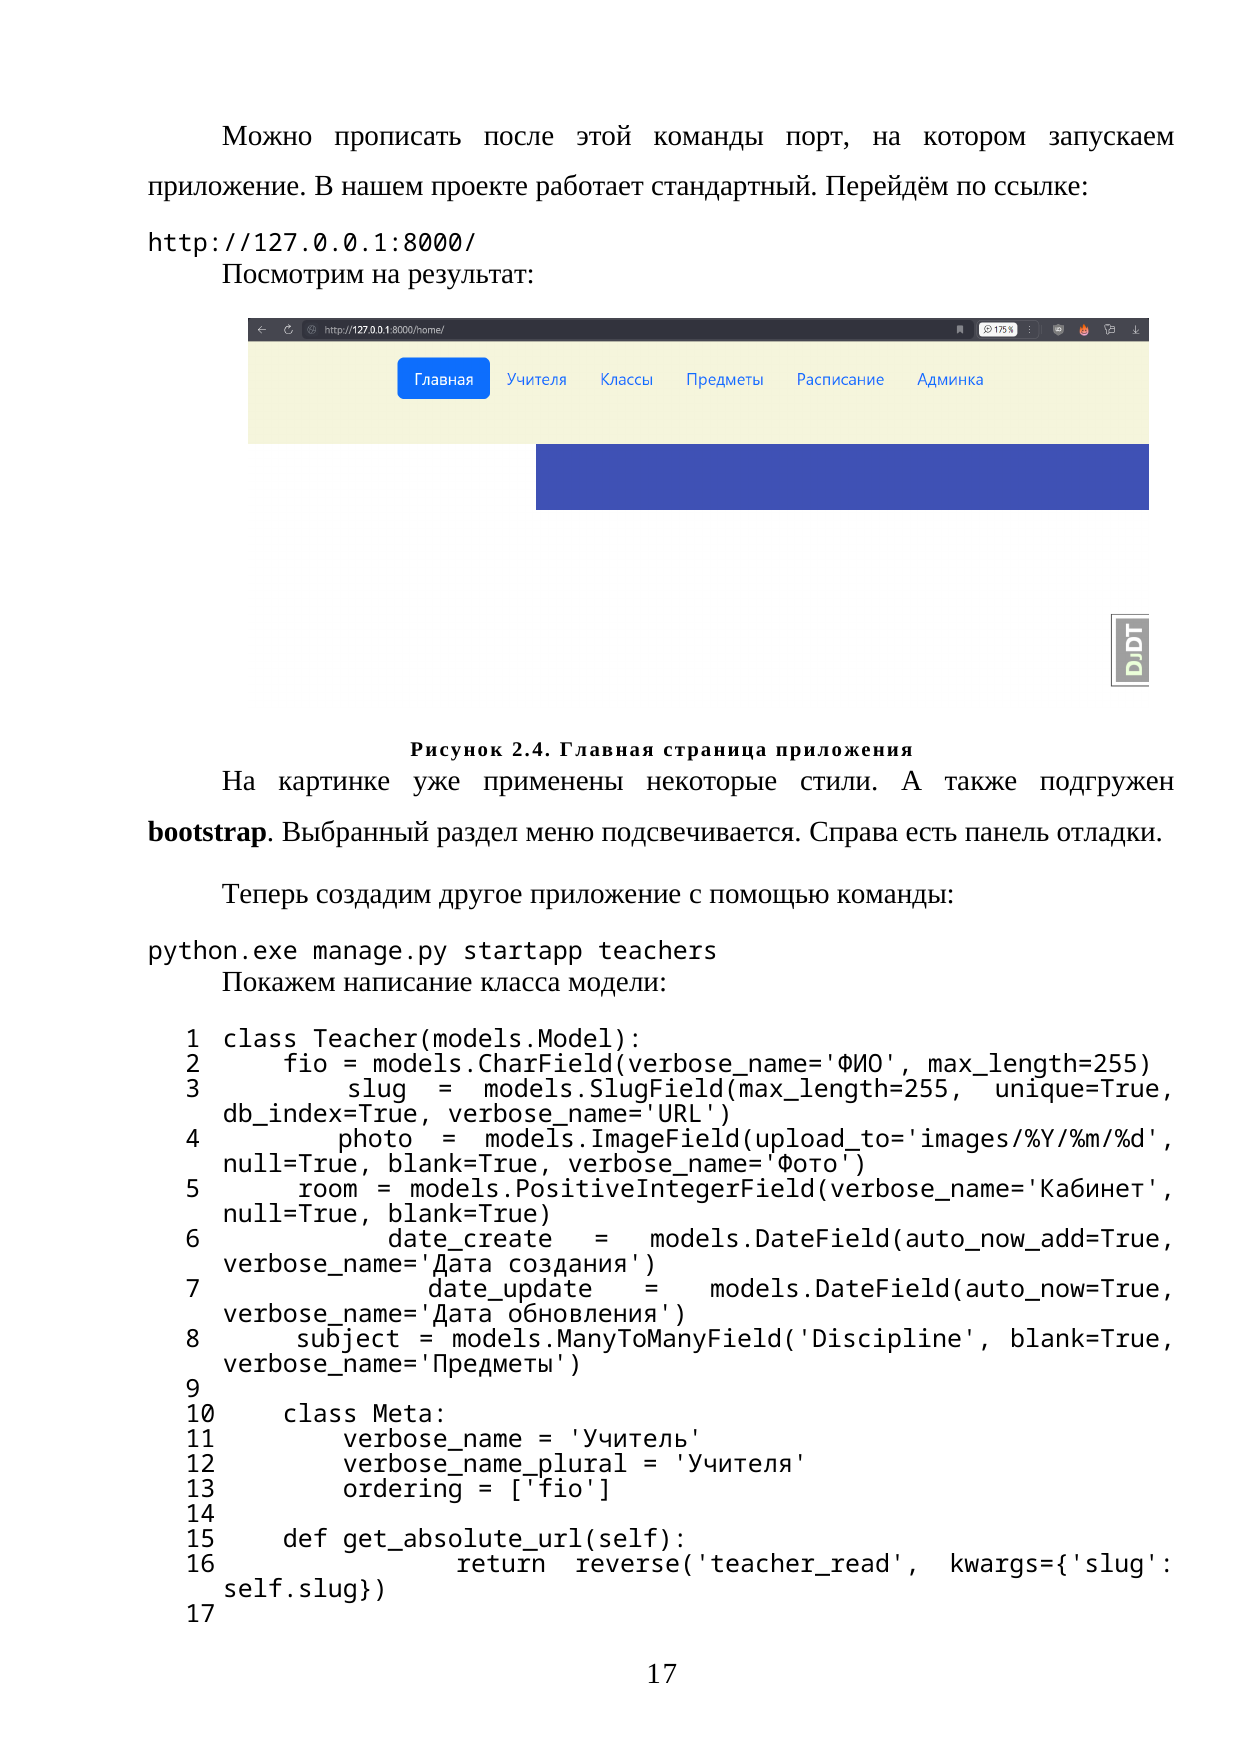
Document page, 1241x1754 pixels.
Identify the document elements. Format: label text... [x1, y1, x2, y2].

list verbose_name_plural = 'Учителя' [185, 1452, 1175, 1477]
list date_create = models.DateField(auto_now_add=True, verbose_name='Дата создания') [185, 1227, 1175, 1277]
list photo = models.ImageField(upload_to='images/%Y/%m/%d', null=True, blank=True, verbose_name='Фото') [185, 1127, 1175, 1177]
text На картинке уже применены некоторые стили. А также подгружен bootstrap. Выбранный раздел меню подсвечивается. Справа есть панель отладки. [148, 764, 1175, 848]
list verbose_name = 'Учитель' [185, 1427, 1175, 1452]
list room = models.PositiveIntegerField(verbose_name='Кабинет', null=True, blank=True) [185, 1177, 1175, 1227]
text Рисунок 2.4. Главная страница приложения [148, 737, 1175, 761]
list http://127.0.0.1:8000/ [148, 231, 1175, 256]
list fio = models.CharField(verbose_name='ФИО', max_length=255) [185, 1052, 1175, 1077]
list date_update = models.DateField(auto_now=True, verbose_name='Дата обновления') [185, 1277, 1175, 1327]
text Посмотрим на результат: [148, 256, 1175, 290]
text Теперь создадим другое приложение с помощью команды: [148, 877, 1175, 910]
list def get_absolute_url(self): [185, 1527, 1175, 1552]
picture [248, 318, 1149, 708]
text Можно прописать после этой команды порт, на котором запускаем приложение. В нашем проекте работает стандартный. Перейдём по ссылке: [148, 118, 1175, 202]
list slug = models.SlugField(max_length=255, unique=True, db_index=True, verbose_name='URL') [185, 1077, 1175, 1127]
list python.exe manage.py startapp teachers [148, 940, 1175, 965]
list subject = models.ManyToManyField('Discipline', blank=True, verbose_name='Предметы') [185, 1327, 1175, 1377]
list return reverse('teacher_read', kwargs={'slug': self.slug}) [185, 1552, 1175, 1602]
text Покажем написание класса модели: [148, 965, 1175, 998]
list ordering = ['fio'] [185, 1477, 1175, 1502]
list class Teacher(models.Model): [185, 1027, 1175, 1052]
list class Meta: [185, 1402, 1175, 1427]
